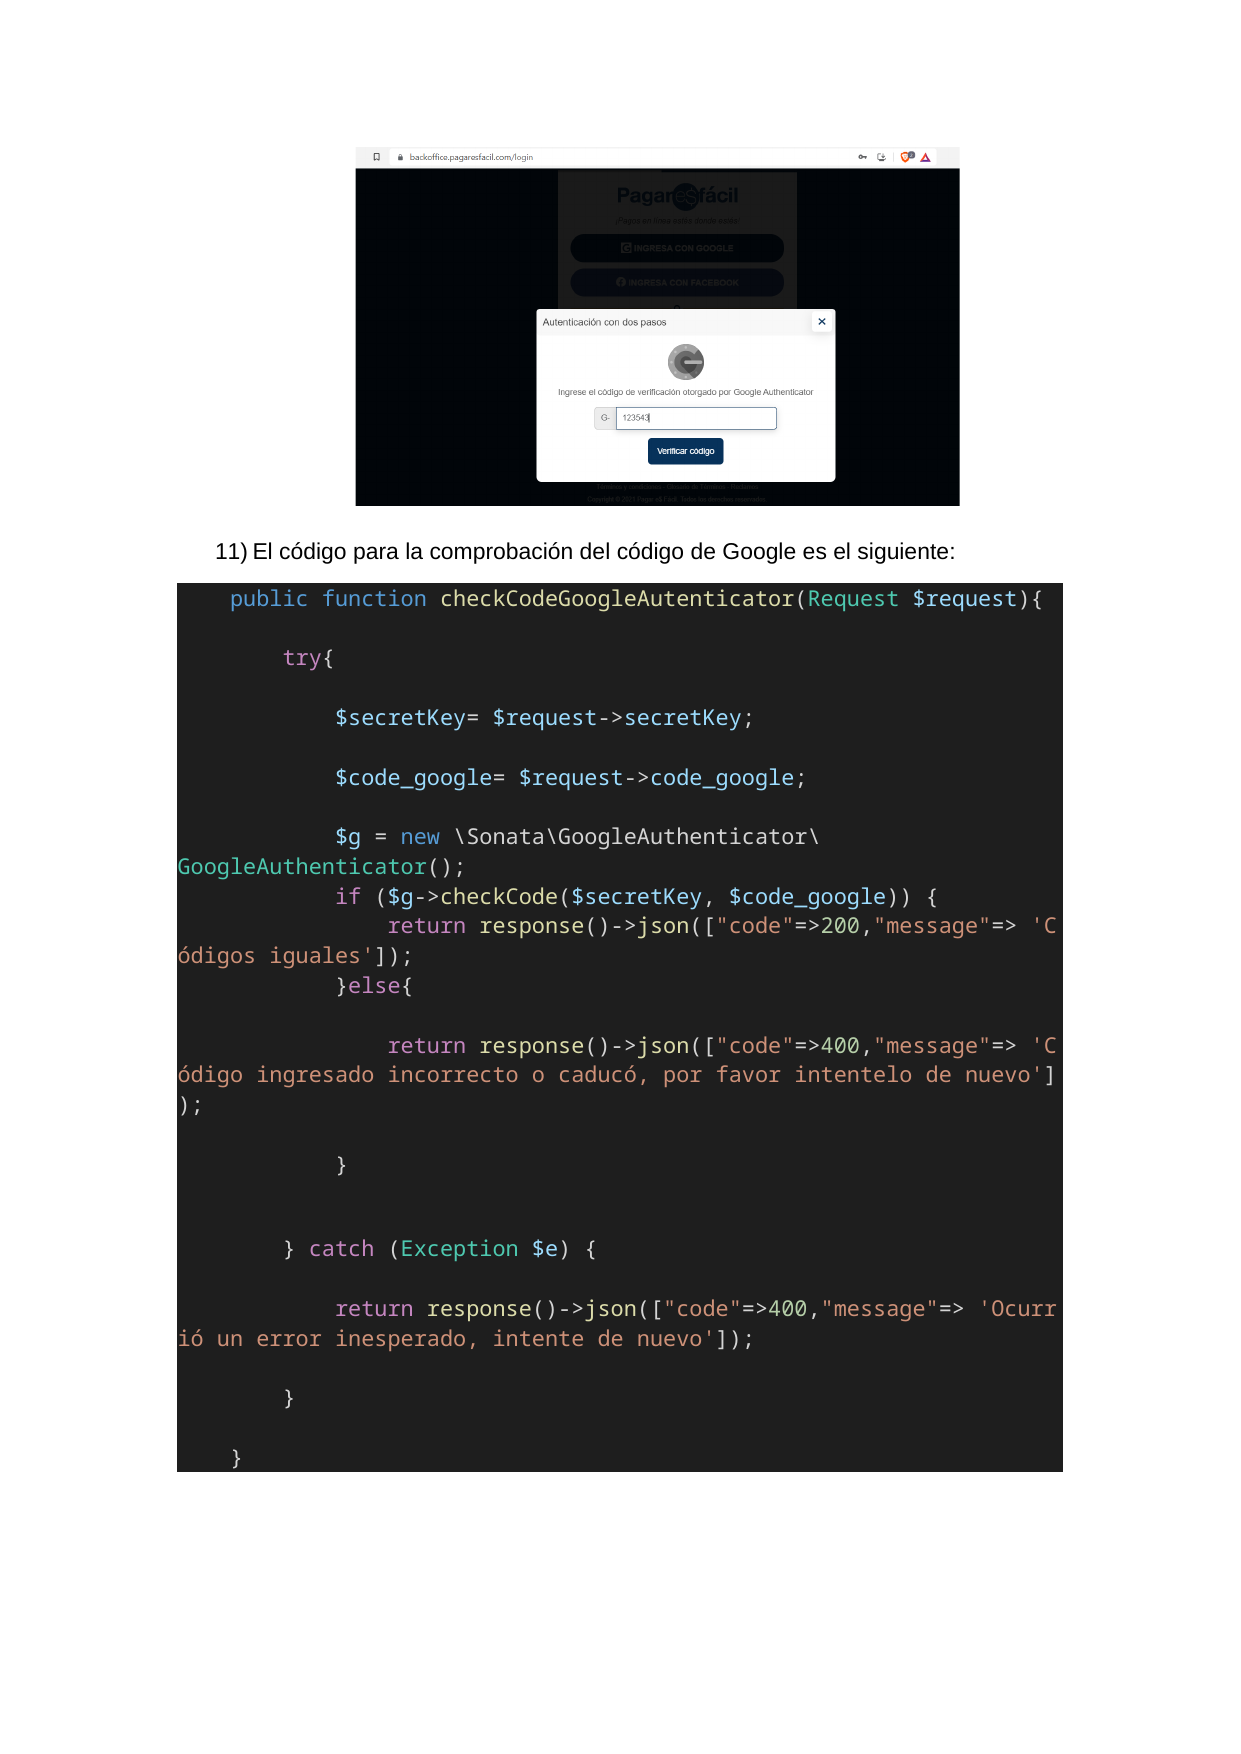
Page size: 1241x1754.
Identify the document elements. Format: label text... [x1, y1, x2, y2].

text } [177, 1382, 1063, 1412]
picture [355, 147, 960, 506]
text return response()->json(["code"=>400,"message"=> 'Código ingresado incorrecto o caducó, por favor intentelo de nuevo']); [177, 1030, 1063, 1119]
text return response()->json(["code"=>400,"message"=> 'Ocurrió un error inesperado, intente de nuevo']); [177, 1293, 1063, 1353]
text public function checkCodeGoogleAutenticator(Request $request){ [177, 583, 1063, 613]
text $code_google= $request->code_google; [177, 762, 1063, 791]
list El código para la comprobación del código de Google es el siguiente: [215, 538, 1063, 564]
text return response()->json(["code"=>200,"message"=> 'Códigos iguales']); [177, 911, 1063, 970]
text $secretKey= $request->secretKey; [177, 702, 1063, 732]
text $g = new \Sonata\GoogleAuthenticator\GoogleAuthenticator(); [177, 821, 1063, 881]
text if ($g->checkCode($secretKey, $code_google)) { [177, 881, 1063, 911]
text } catch (Exception $e) { [177, 1233, 1063, 1263]
text } [177, 1442, 1063, 1472]
text try{ [177, 642, 1063, 672]
text } [177, 1149, 1063, 1179]
text }else{ [177, 970, 1063, 1000]
